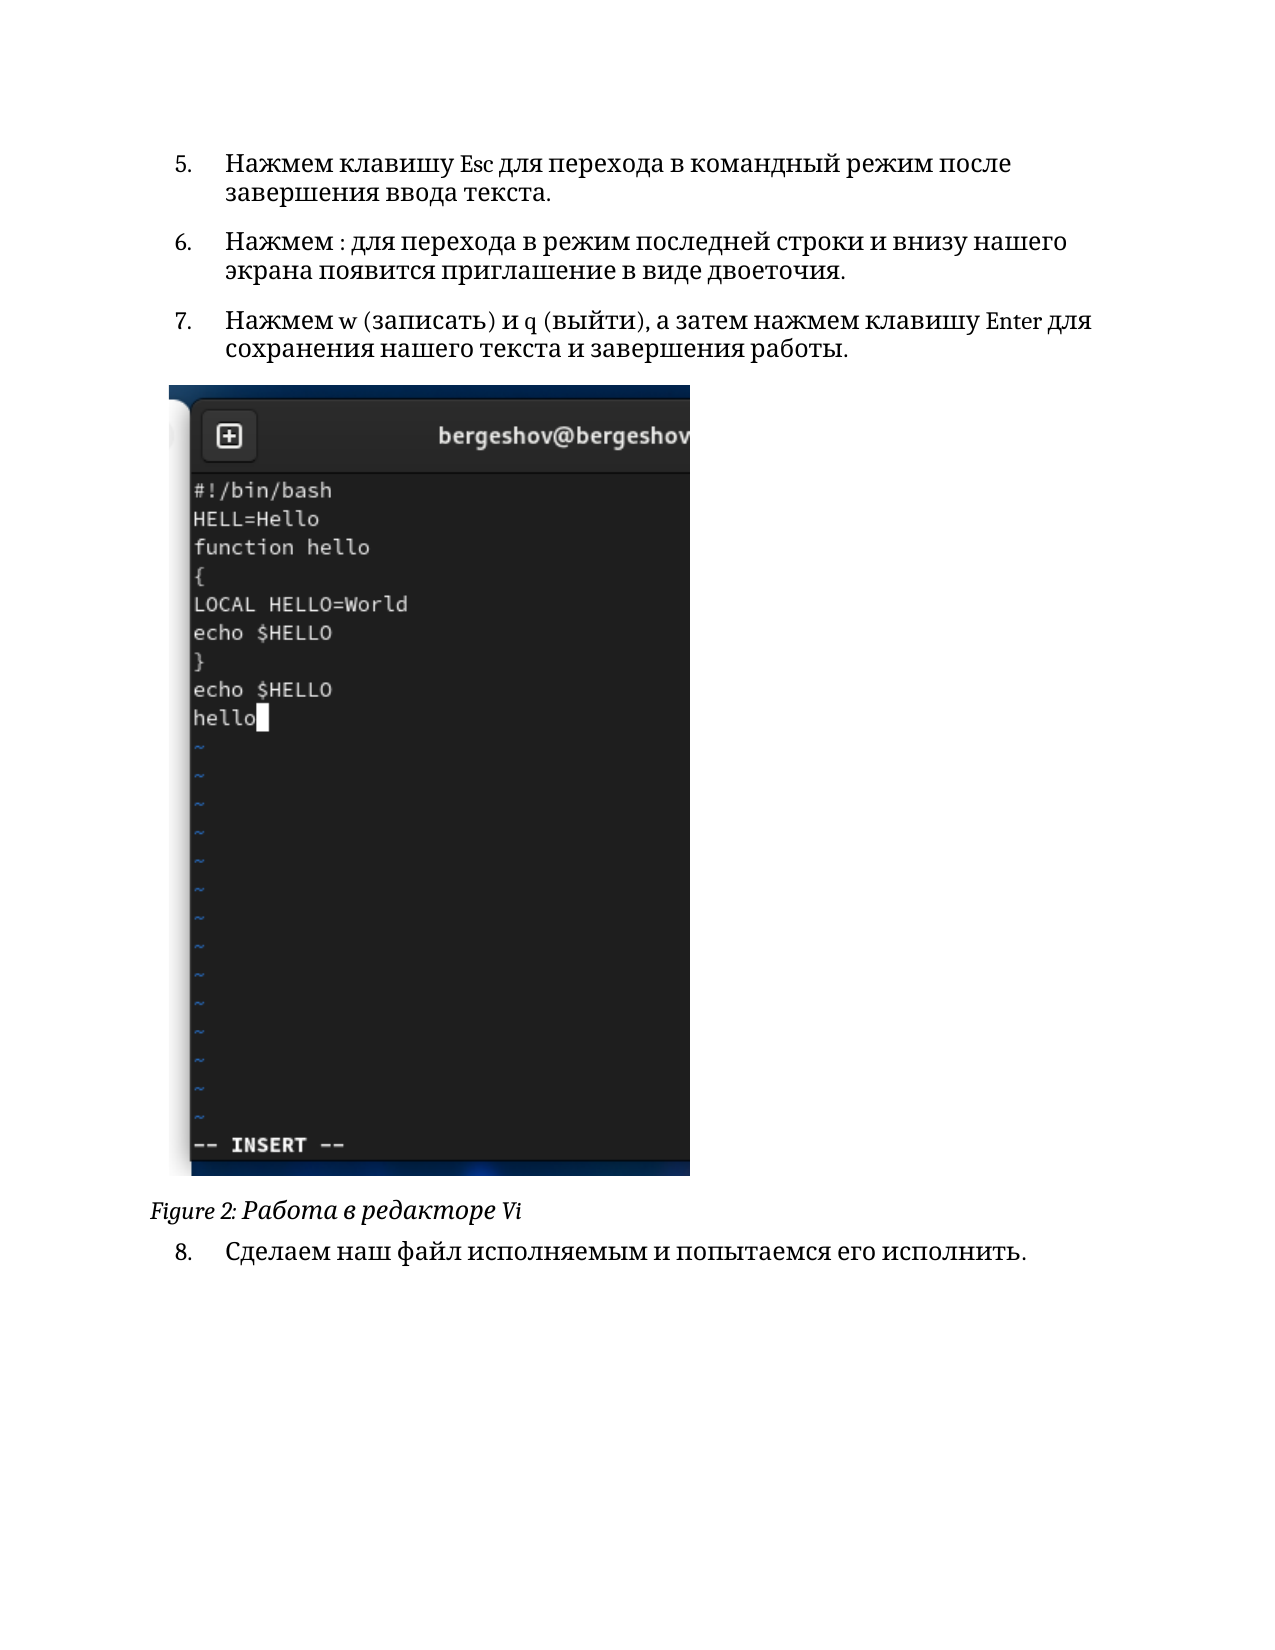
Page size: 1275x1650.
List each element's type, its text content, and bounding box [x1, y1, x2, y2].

list Нажмем w (записать) и q (выйти), а затем нажмем клавишу Enter для сохранения нашего текста и завершения работы. [175, 307, 1125, 364]
list Нажмем : для перехода в режим последней строки и внизу нашего экрана появится приглашение в виде двоеточия. [175, 228, 1125, 286]
picture [168, 385, 690, 1176]
list Нажмем клавишу Esc для перехода в командный режим после завершения ввода текста. [175, 150, 1125, 207]
text Figure 2: Работа в редакторе Vi [150, 1197, 1125, 1226]
list Сделаем наш файл исполняемым и попытаемся его исполнить. [175, 1238, 1125, 1267]
